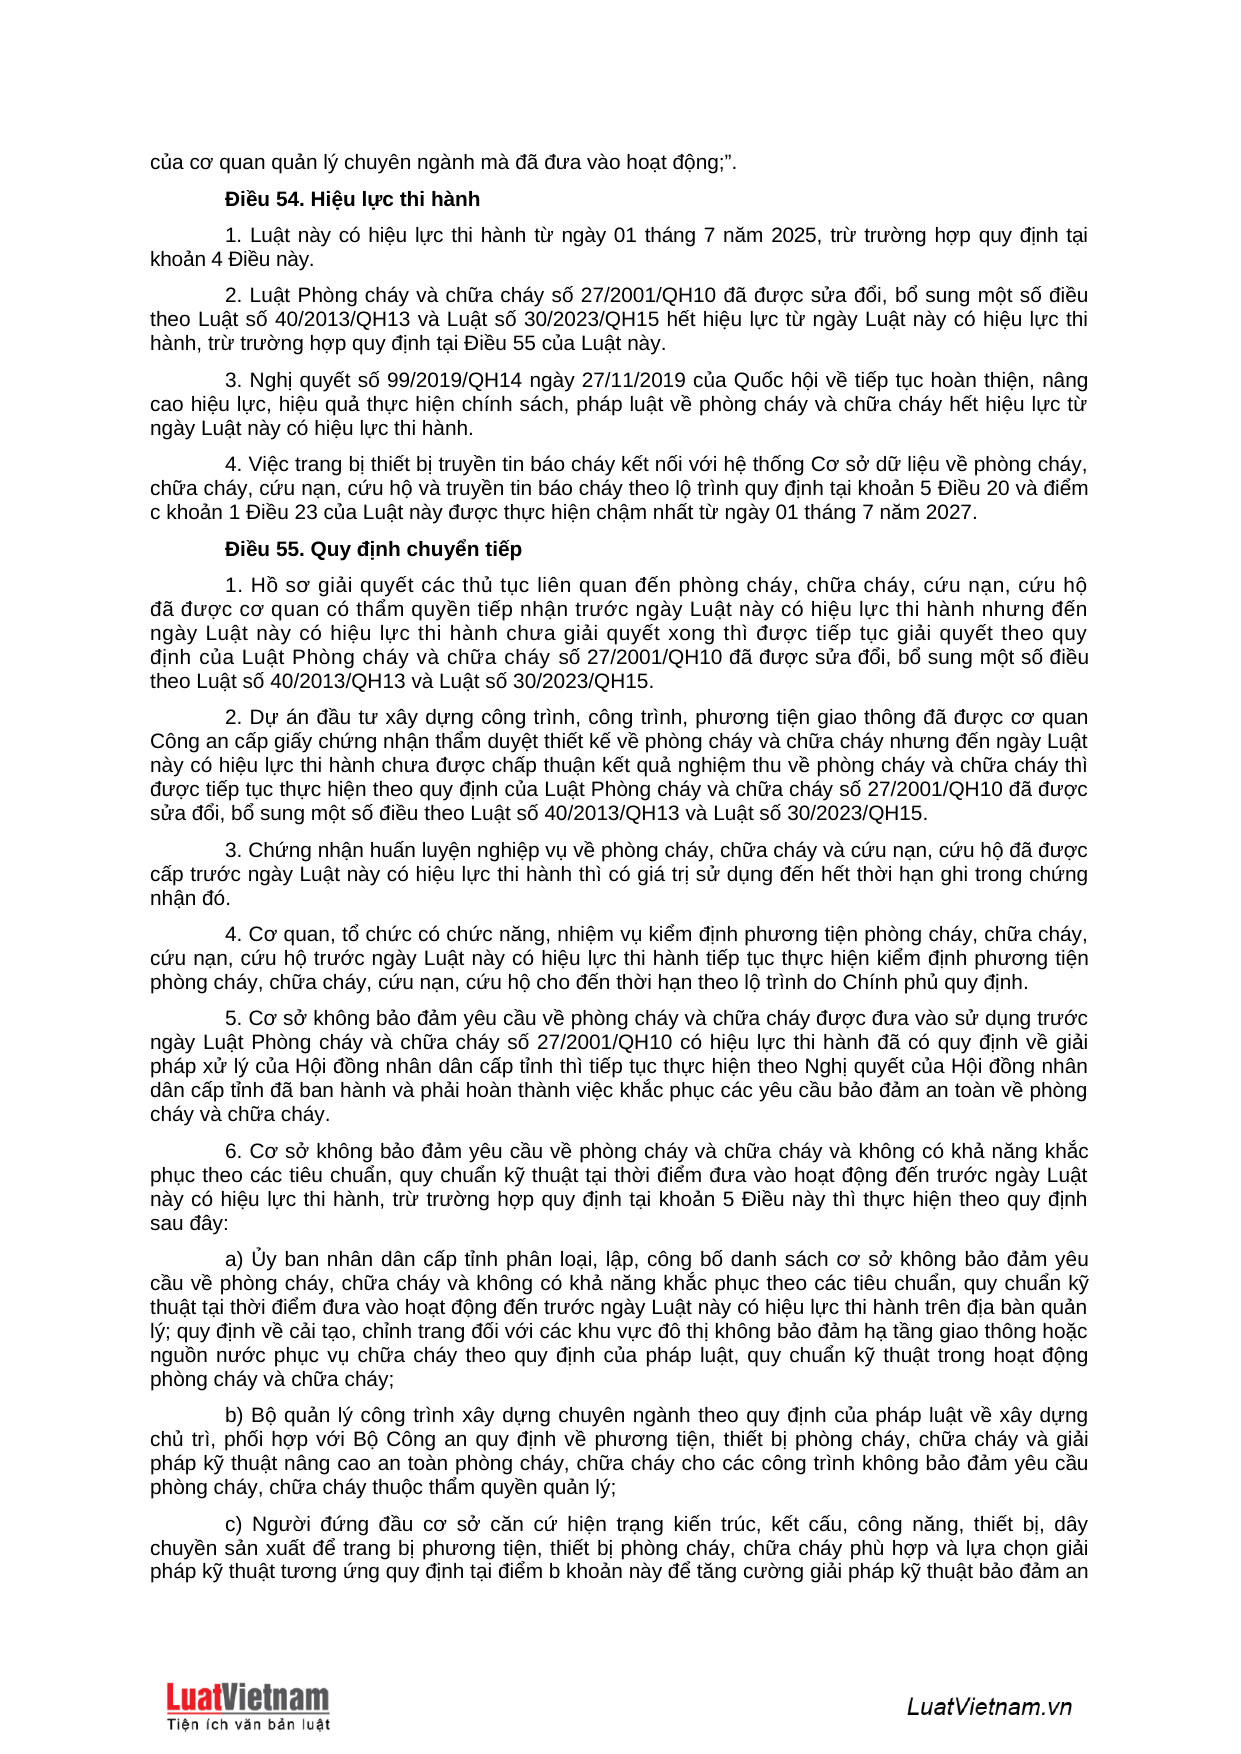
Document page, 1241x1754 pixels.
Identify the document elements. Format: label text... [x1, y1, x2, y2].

text b) Bộ quản lý công trình xây dựng chuyên ngành theo quy định của pháp luật về xây dựng chủ trì, phối hợp với Bộ Công an quy định về phương tiện, thiết bị phòng cháy, chữa cháy và giải pháp kỹ thuật nâng cao an toàn phòng cháy, chữa cháy cho các công trình không bảo đảm yêu cầu phòng cháy, chữa cháy thuộc thẩm quyền quản lý; [150, 1403, 1090, 1499]
text 2. Luật Phòng cháy và chữa cháy số 27/2001/QH10 đã được sửa đổi, bổ sung một số điều theo Luật số 40/2013/QH13 và Luật số 30/2023/QH15 hết hiệu lực từ ngày Luật này có hiệu lực thi hành, trừ trường hợp quy định tại Điều 55 của Luật này. [150, 283, 1090, 355]
text 3. Chứng nhận huấn luyện nghiệp vụ về phòng cháy, chữa cháy và cứu nạn, cứu hộ đã được cấp trước ngày Luật này có hiệu lực thi hành thì có giá trị sử dụng đến hết thời hạn ghi trong chứng nhận đó. [150, 837, 1090, 909]
text 5. Cơ sở không bảo đảm yêu cầu về phòng cháy và chữa cháy được đưa vào sử dụng trước ngày Luật Phòng cháy và chữa cháy số 27/2001/QH10 có hiệu lực thi hành đã có quy định về giải pháp xử lý của Hội đồng nhân dân cấp tỉnh thì tiếp tục thực hiện theo Nghị quyết của Hội đồng nhân dân cấp tỉnh đã ban hành và phải hoàn thành việc khắc phục các yêu cầu bảo đảm an toàn về phòng cháy và chữa cháy. [150, 1006, 1090, 1126]
text Điều 55. Quy định chuyển tiếp [150, 536, 1090, 560]
text 3. Nghị quyết số 99/2019/QH14 ngày 27/11/2019 của Quốc hội về tiếp tục hoàn thiện, nâng cao hiệu lực, hiệu quả thực hiện chính sách, pháp luật về phòng cháy và chữa cháy hết hiệu lực từ ngày Luật này có hiệu lực thi hành. [150, 368, 1090, 439]
text a) Ủy ban nhân dân cấp tỉnh phân loại, lập, công bố danh sách cơ sở không bảo đảm yêu cầu về phòng cháy, chữa cháy và không có khả năng khắc phục theo các tiêu chuẩn, quy chuẩn kỹ thuật tại thời điểm đưa vào hoạt động đến trước ngày Luật này có hiệu lực thi hành trên địa bàn quản lý; quy định về cải tạo, chỉnh trang đối với các khu vực đô thị không bảo đảm hạ tầng giao thông hoặc nguồn nước phục vụ chữa cháy theo quy định của pháp luật, quy chuẩn kỹ thuật trong hoạt động phòng cháy và chữa cháy; [150, 1247, 1090, 1391]
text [150, 150, 1090, 174]
text 4. Cơ quan, tổ chức có chức năng, nhiệm vụ kiểm định phương tiện phòng cháy, chữa cháy, cứu nạn, cứu hộ trước ngày Luật này có hiệu lực thi hành tiếp tục thực hiện kiểm định phương tiện phòng cháy, chữa cháy, cứu nạn, cứu hộ cho đến thời hạn theo lộ trình do Chính phủ quy định. [150, 922, 1090, 994]
text Điều 54. Hiệu lực thi hành [150, 186, 1090, 210]
text 6. Cơ sở không bảo đảm yêu cầu về phòng cháy và chữa cháy và không có khả năng khắc phục theo các tiêu chuẩn, quy chuẩn kỹ thuật tại thời điểm đưa vào hoạt động đến trước ngày Luật này có hiệu lực thi hành, trừ trường hợp quy định tại khoản 5 Điều này thì thực hiện theo quy định sau đây: [150, 1138, 1090, 1234]
text 4. Việc trang bị thiết bị truyền tin báo cháy kết nối với hệ thống Cơ sở dữ liệu về phòng cháy, chữa cháy, cứu nạn, cứu hộ và truyền tin báo cháy theo lộ trình quy định tại khoản 5 Điều 20 và điểm c khoản 1 Điều 23 của Luật này được thực hiện chậm nhất từ ngày 01 tháng 7 năm 2027. [150, 452, 1090, 524]
text 1. Hồ sơ giải quyết các thủ tục liên quan đến phòng cháy, chữa cháy, cứu nạn, cứu hộ đã được cơ quan có thẩm quyền tiếp nhận trước ngày Luật này có hiệu lực thi hành nhưng đến ngày Luật này có hiệu lực thi hành chưa giải quyết xong thì được tiếp tục giải quyết theo quy định của Luật Phòng cháy và chữa cháy số 27/2001/QH10 đã được sửa đổi, bổ sung một số điều theo Luật số 40/2013/QH13 và Luật số 30/2023/QH15. [150, 573, 1090, 693]
picture [150, 1660, 1090, 1754]
text 2. Dự án đầu tư xây dựng công trình, công trình, phương tiện giao thông đã được cơ quan Công an cấp giấy chứng nhận thẩm duyệt thiết kế về phòng cháy và chữa cháy nhưng đến ngày Luật này có hiệu lực thi hành chưa được chấp thuận kết quả nghiệm thu về phòng cháy và chữa cháy thì được tiếp tục thực hiện theo quy định của Luật Phòng cháy và chữa cháy số 27/2001/QH10 đã được sửa đổi, bổ sung một số điều theo Luật số 40/2013/QH13 và Luật số 30/2023/QH15. [150, 705, 1090, 825]
text 1. Luật này có hiệu lực thi hành từ ngày 01 tháng 7 năm 2025, trừ trường hợp quy định tại khoản 4 Điều này. [150, 223, 1090, 271]
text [150, 1511, 1090, 1583]
